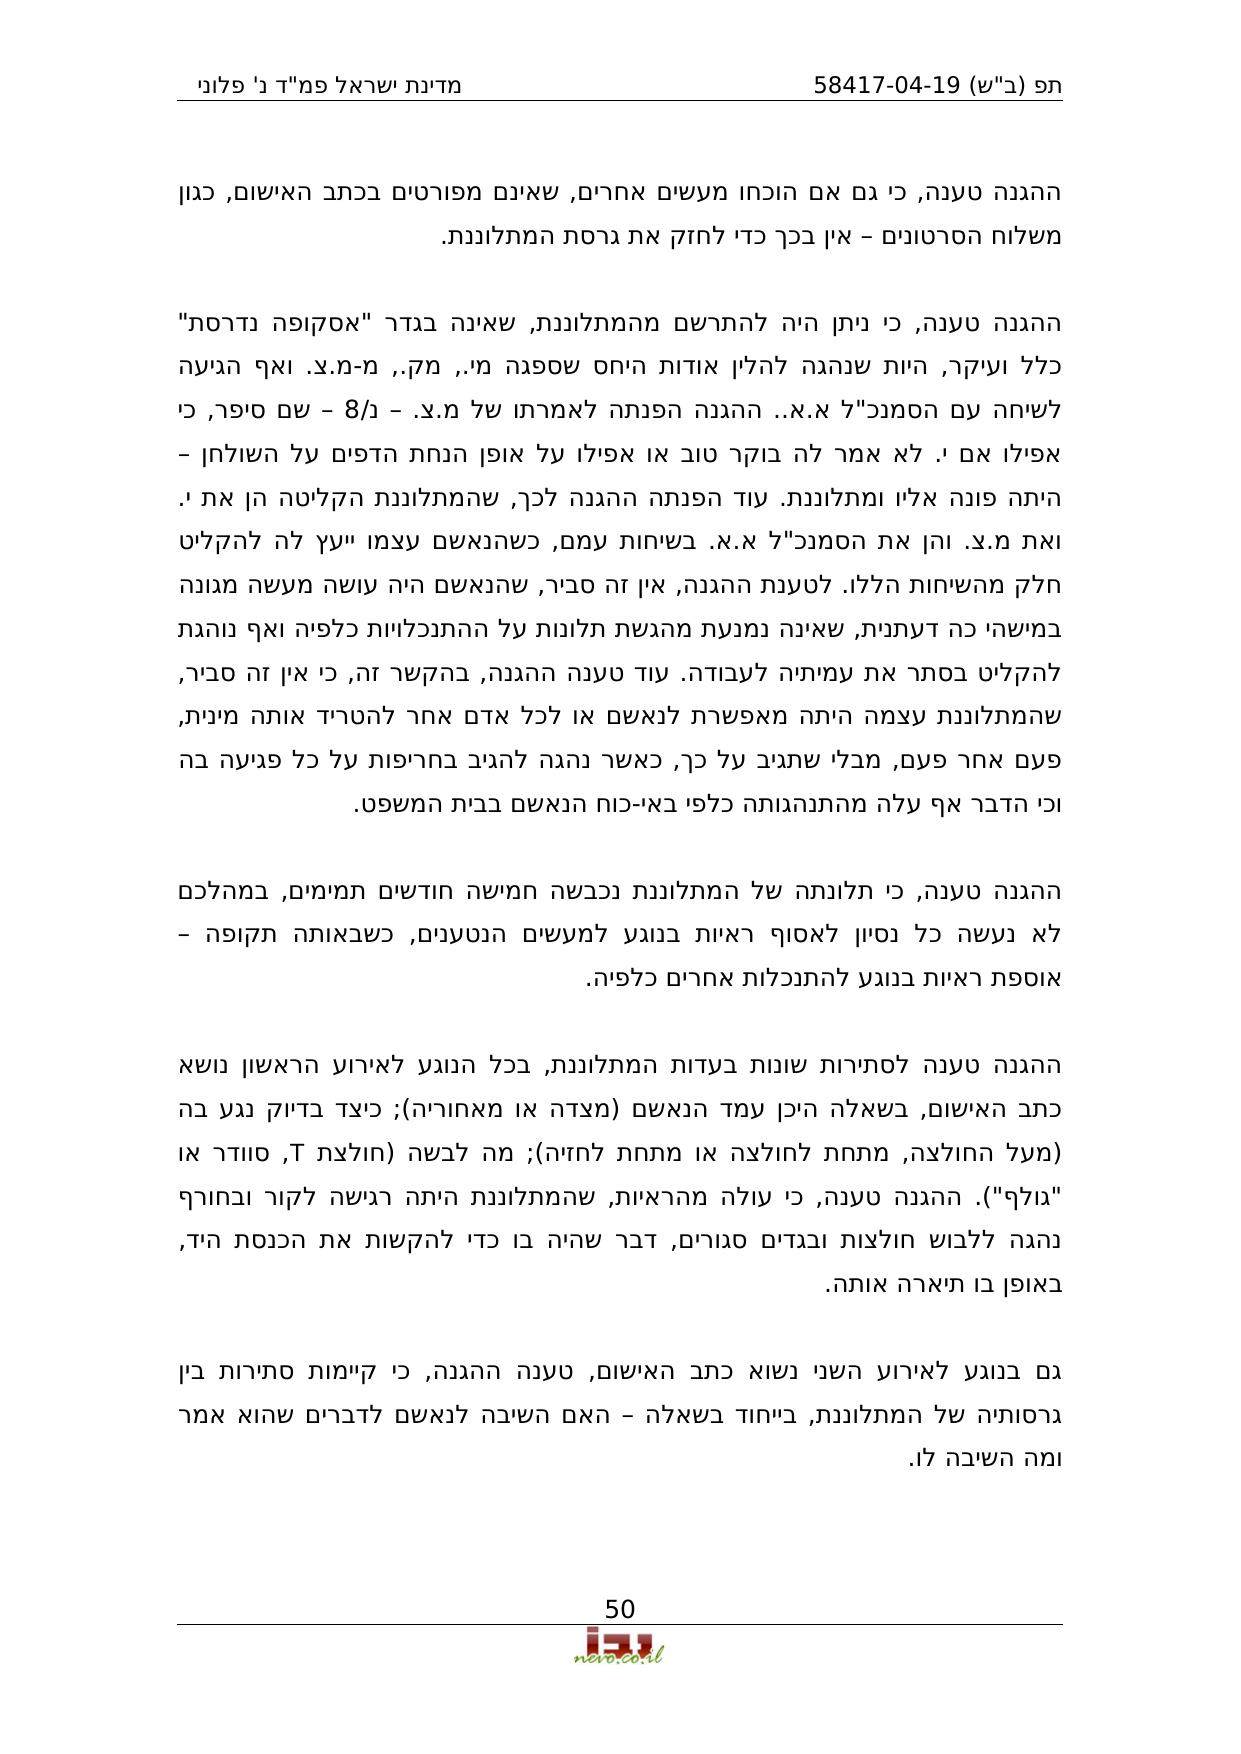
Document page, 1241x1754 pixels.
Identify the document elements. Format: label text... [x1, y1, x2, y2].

text ההגנה טענה, כי ניתן היה להתרשם מהמתלוננת, שאינה בגדר "אסקופה נדרסת" כלל ועיקר, היות שנהגה להלין אודות היחס שספגה מי., מק., מ-מ.צ. ואף הגיעה לשיחה עם הסמנכ"ל א.א.. ההגנה הפנתה לאמרתו של מ.צ. – נ/8 – שם סיפר, כי אפילו אם י. לא אמר לה בוקר טוב או אפילו על אופן הנחת הדפים על השולחן – היתה פונה אליו ומתלוננת. עוד הפנתה ההגנה לכך, שהמתלוננת הקליטה הן את י. ואת מ.צ. והן את הסמנכ"ל א.א. בשיחות עמם, כשהנאשם עצמו ייעץ לה להקליט חלק מהשיחות הללו. לטענת ההגנה, אין זה סביר, שהנאשם היה עושה מעשה מגונה במישהי כה דעתנית, שאינה נמנעת מהגשת תלונות על ההתנכלויות כלפיה ואף נוהגת להקליט בסתר את עמיתיה לעבודה. עוד טענה ההגנה, בהקשר זה, כי אין זה סביר, שהמתלוננת עצמה היתה מאפשרת לנאשם או לכל אדם אחר להטריד אותה מינית, פעם אחר פעם, מבלי שתגיב על כך, כאשר נהגה להגיב בחריפות על כל פגיעה בה וכי הדבר אף עלה מהתנהגותה כלפי באי-כוח הנאשם בבית המשפט. [177, 308, 1063, 818]
text ההגנה טענה לסתירות שונות בעדות המתלוננת, בכל הנוגע לאירוע הראשון נושא כתב האישום, בשאלה היכן עמד הנאשם (מצדה או מאחוריה); כיצד בדיוק נגע בה (מעל החולצה, מתחת לחולצה או מתחת לחזיה); מה לבשה (חולצת T, סוודר או "גולף"). ההגנה טענה, כי עולה מהראיות, שהמתלוננת היתה רגישה לקור ובחורף נהגה ללבוש חולצות ובגדים סגורים, דבר שהיה בו כדי להקשות את הכנסת היד, באופן בו תיארה אותה. [177, 1050, 1063, 1298]
text גם בנוגע לאירוע השני נשוא כתב האישום, טענה ההגנה, כי קיימות סתירות בין גרסותיה של המתלוננת, בייחוד בשאלה – האם השיבה לנאשם לדברים שהוא אמר ומה השיבה לו. [177, 1356, 1063, 1473]
picture [574, 1626, 666, 1665]
text ההגנה טענה, כי תלונתה של המתלוננת נכבשה חמישה חודשים תמימים, במהלכם לא נעשה כל נסיון לאסוף ראיות בנוגע למעשים הנטענים, כשבאותה תקופה – אוספת ראיות בנוגע להתנכלות אחרים כלפיה. [177, 876, 1063, 993]
text ההגנה טענה, כי גם אם הוכחו מעשים אחרים, שאינם מפורטים בכתב האישום, כגון משלוח הסרטונים – אין בכך כדי לחזק את גרסת המתלוננת. [177, 177, 1063, 250]
